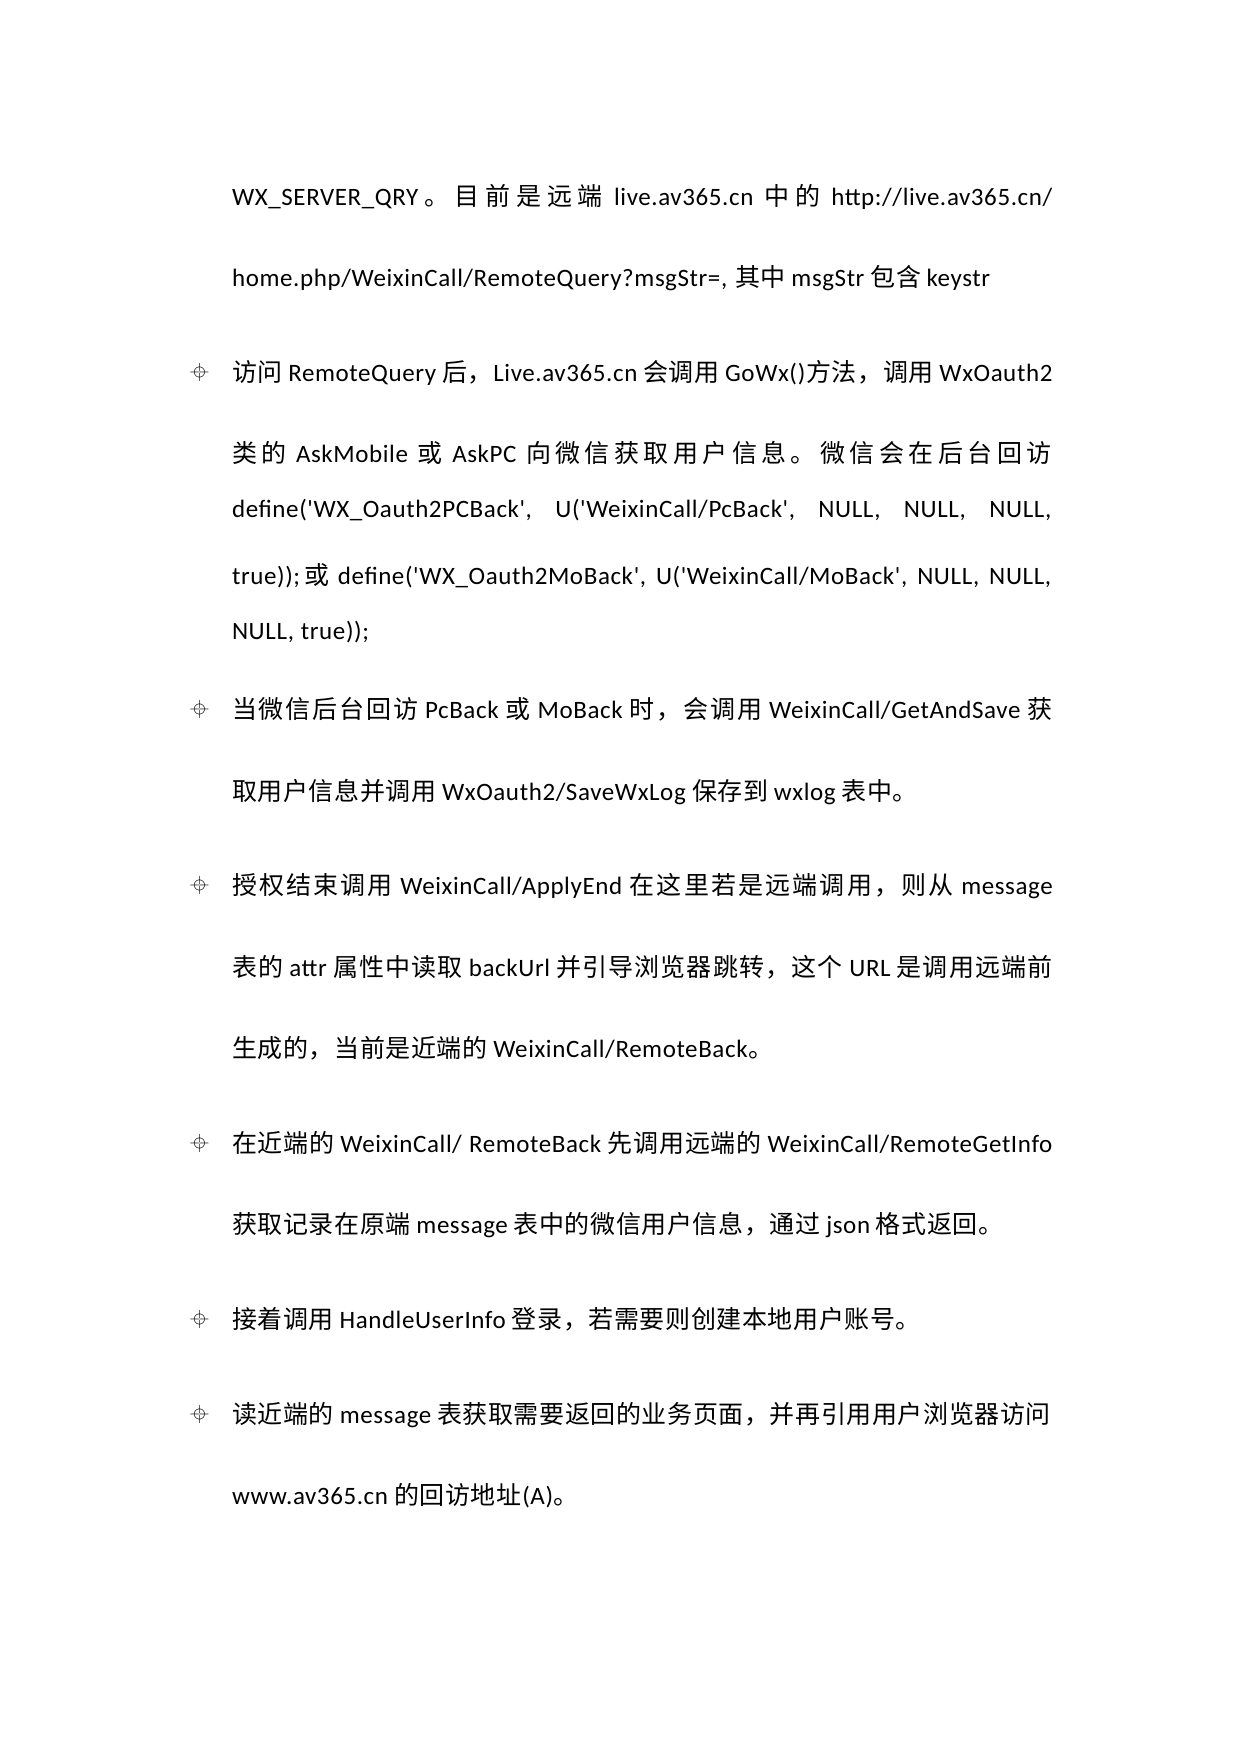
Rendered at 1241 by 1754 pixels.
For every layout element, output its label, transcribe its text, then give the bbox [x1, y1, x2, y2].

list 接着调用HandleUserInfo登录，若需要则创建本地用户账号。 [188, 1285, 1053, 1350]
list 访问RemoteQuery后，Live.av365.cn会调用GoWx()方法，调用WxOauth2类的AskMobile或AskPC向微信获取用户信息。微信会在后台回访define('WX_Oauth2PCBack', U('WeixinCall/PcBack', NULL, NULL, NULL, true));或define('WX_Oauth2MoBack', U('WeixinCall/MoBack', NULL, NULL, NULL, true)); [188, 338, 1053, 647]
list 当微信后台回访PcBack或MoBack时，会调用WeixinCall/GetAndSave获取用户信息并调用WxOauth2/SaveWxLog保存到wxlog表中。 [188, 675, 1053, 822]
list 在近端的WeixinCall/ RemoteBack先调用远端的WeixinCall/RemoteGetInfo获取记录在原端message表中的微信用户信息，通过json格式返回。 [188, 1109, 1053, 1255]
list 授权结束调用WeixinCall/ApplyEnd在这里若是远端调用，则从message表的attr属性中读取backUrl并引导浏览器跳转，这个URL是调用远端前生成的，当前是近端的WeixinCall/RemoteBack。 [188, 851, 1053, 1079]
list 读近端的message表获取需要返回的业务页面，并再引用用户浏览器访问www.av365.cn的回访地址(A)。 [188, 1380, 1053, 1526]
